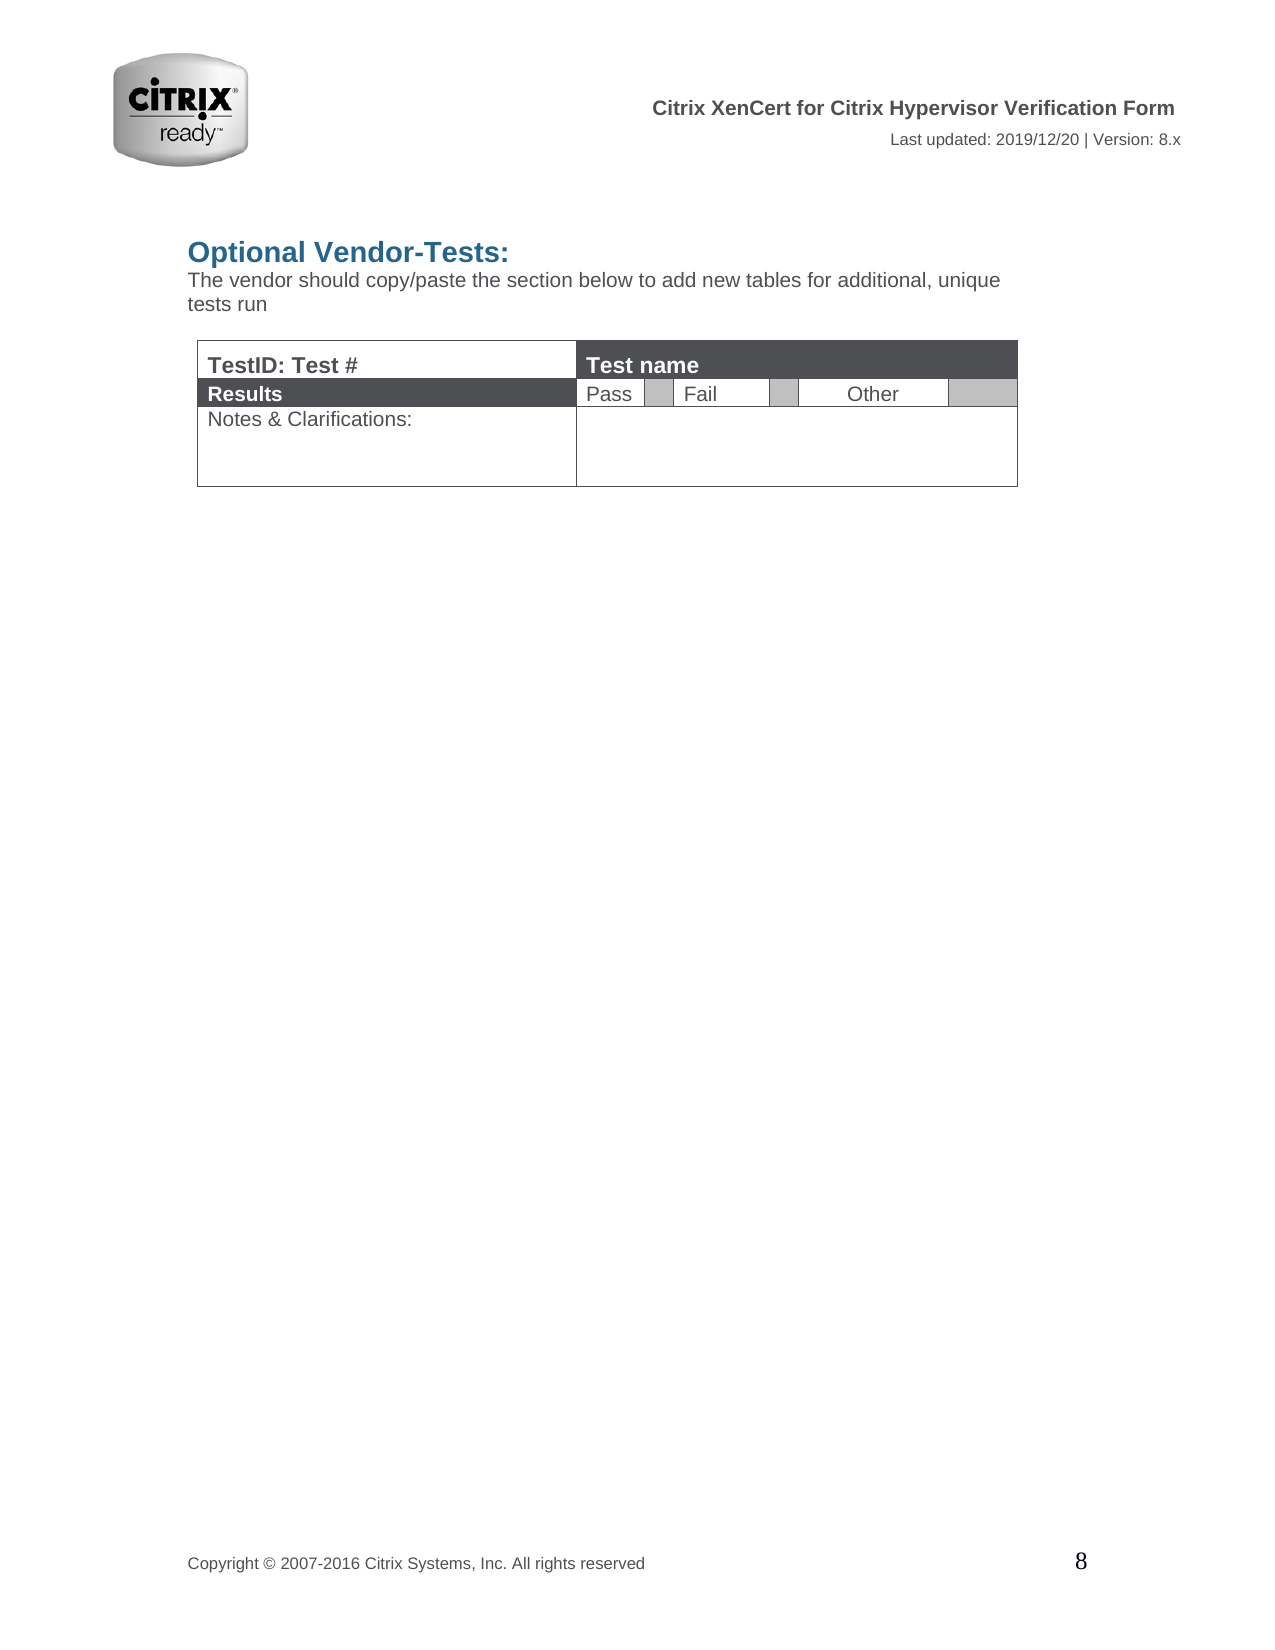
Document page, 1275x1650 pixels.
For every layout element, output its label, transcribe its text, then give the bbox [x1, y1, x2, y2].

text Optional Vendor-Tests: [187, 235, 1152, 268]
table_cell Results [198, 379, 576, 406]
table_cell Fail [674, 379, 769, 406]
table_header TestID: Test # [198, 341, 576, 378]
table_cell [577, 407, 1017, 486]
table_cell [645, 379, 673, 406]
table_cell Pass [577, 379, 644, 406]
table_cell Other [799, 379, 948, 406]
table_cell [770, 379, 798, 406]
table_header Test name [577, 341, 1017, 378]
text The vendor should copy/paste the section below to add new tables for additional, unique tests run [187, 268, 1152, 316]
table_cell [949, 379, 1017, 406]
table_cell Notes & Clarifications: [198, 407, 576, 486]
picture [101, 42, 260, 177]
